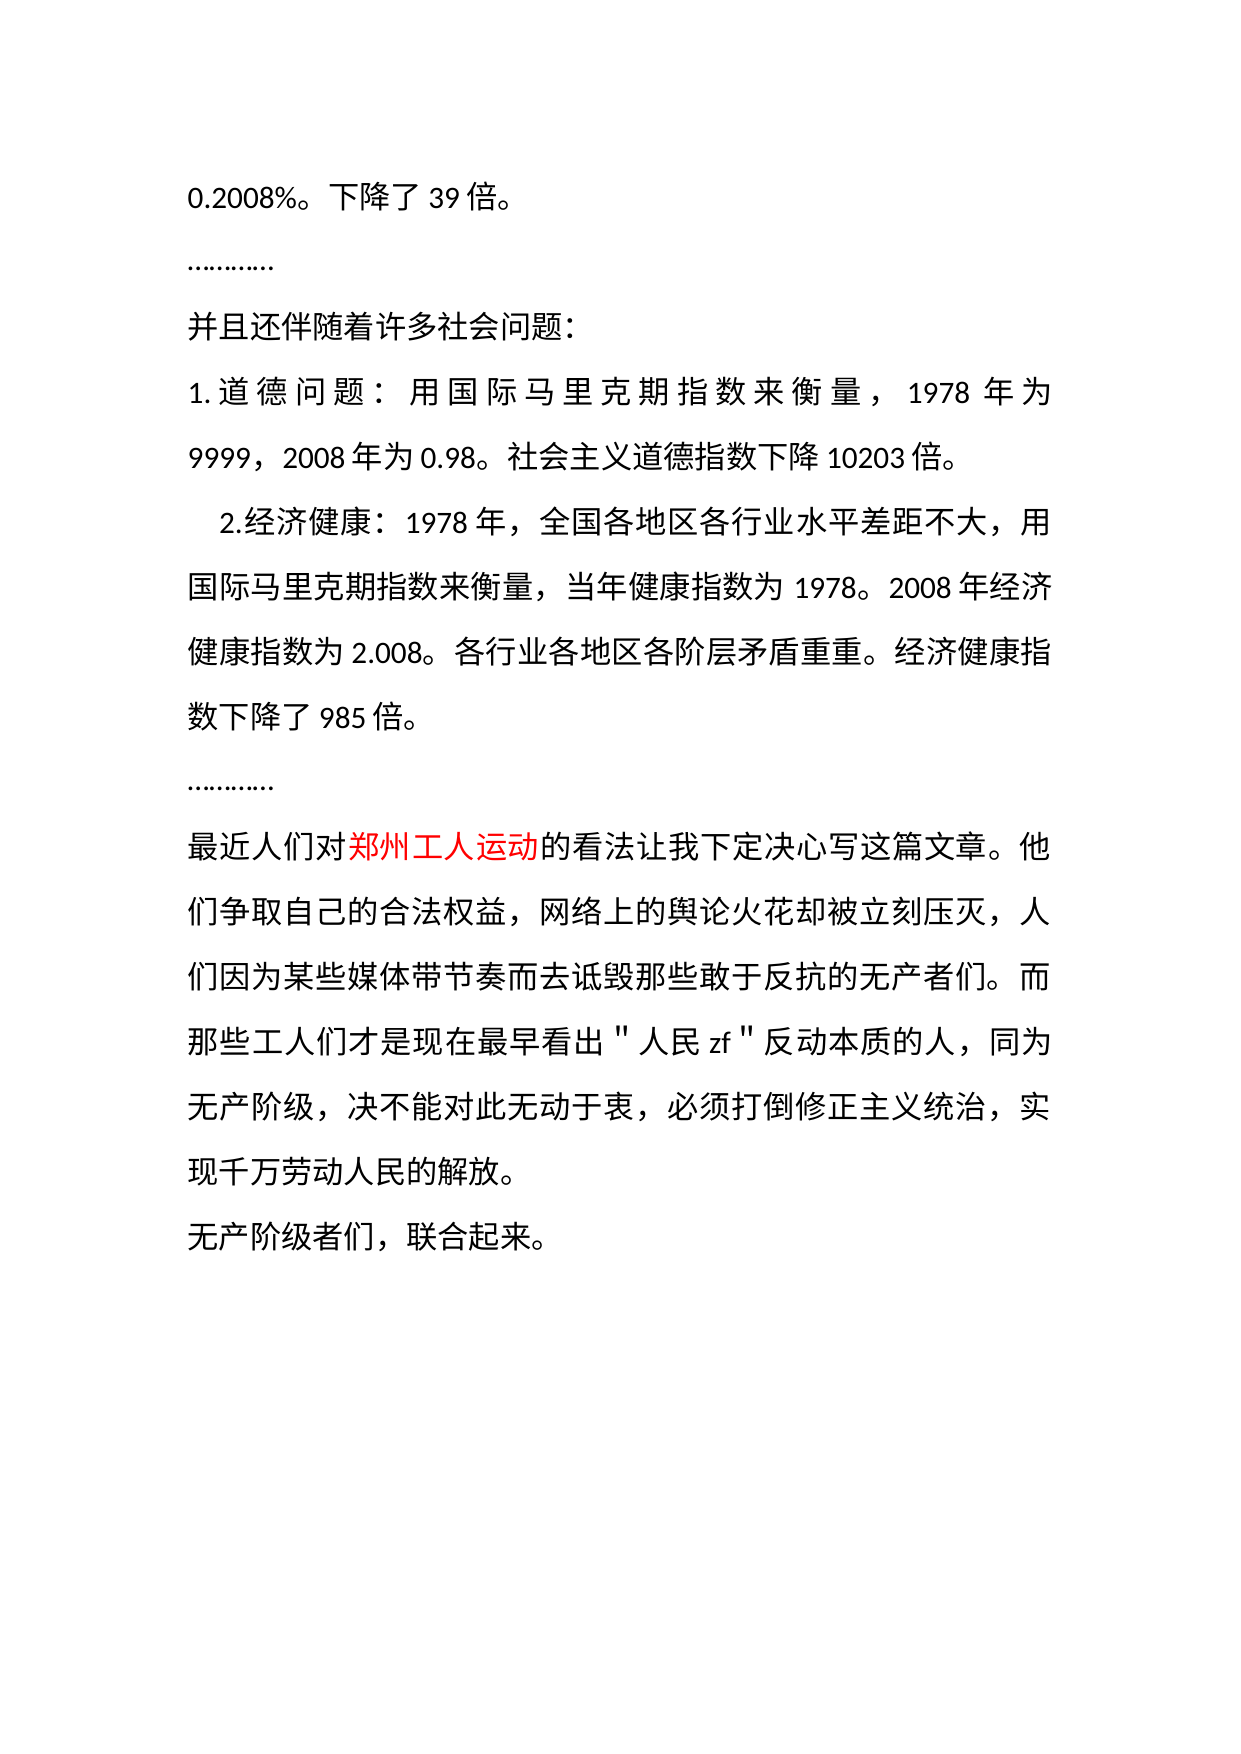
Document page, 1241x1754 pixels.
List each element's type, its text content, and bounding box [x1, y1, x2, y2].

text 并且还伴随着许多社会问题： [187, 292, 1053, 357]
list 1.道德问题：用国际马里克期指数来衡量，1978年为9999，2008年为0.98。社会主义道德指数下降10203倍。 [187, 357, 1053, 487]
list 2.经济健康：1978年，全国各地区各行业水平差距不大，用国际马里克期指数来衡量，当年健康指数为1978。2008年经济健康指数为2.008。各行业各地区各阶层矛盾重重。经济健康指数下降了985倍。 [187, 487, 1053, 747]
list ………… [187, 747, 1053, 812]
list 无产阶级者们，联合起来。 [187, 1202, 1053, 1267]
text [187, 162, 1053, 227]
list 最近人们对郑州工人运动的看法让我下定决心写这篇文章。他们争取自己的合法权益，网络上的舆论火花却被立刻压灭，人们因为某些媒体带节奏而去诋毁那些敢于反抗的无产者们。而那些工人们才是现在最早看出＂人民zf＂反动本质的人，同为无产阶级，决不能对此无动于衷，必须打倒修正主义统治，实现千万劳动人民的解放。 [187, 812, 1053, 1202]
text ………… [187, 227, 1053, 292]
